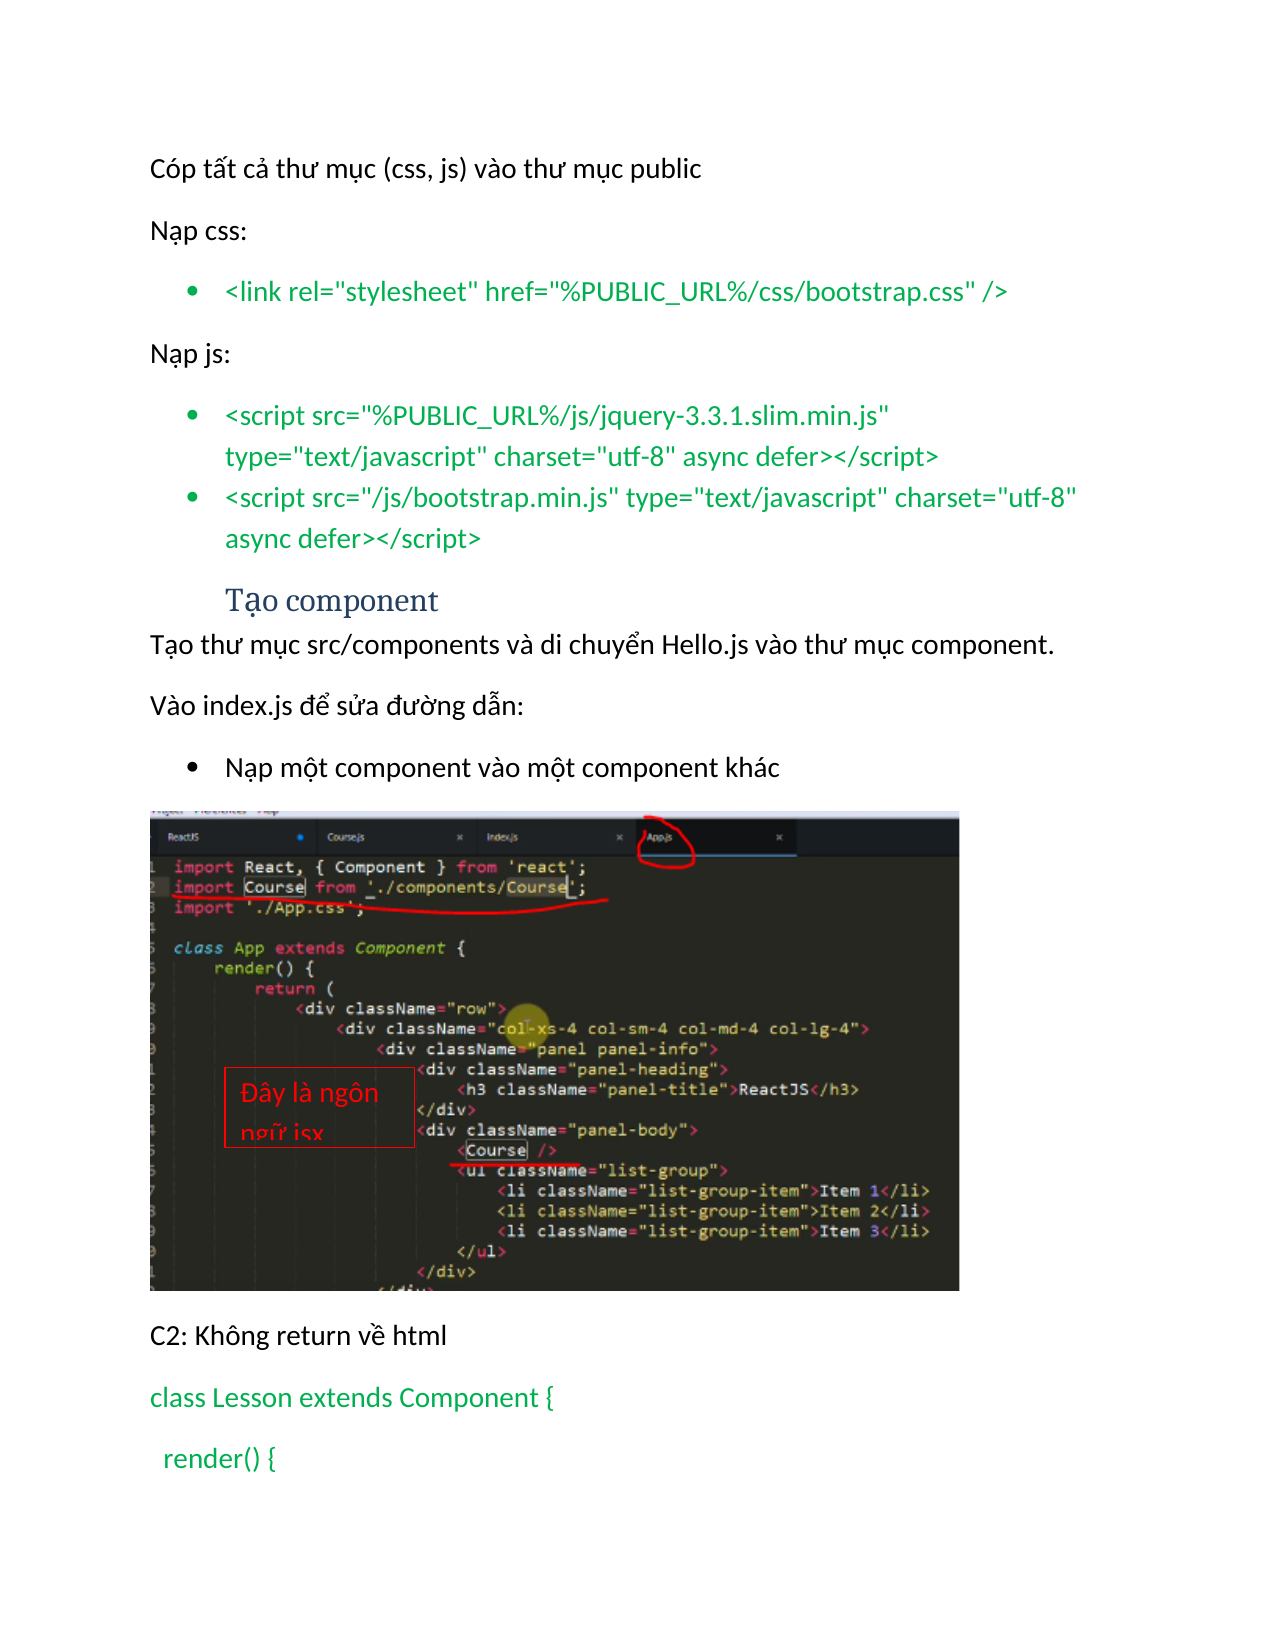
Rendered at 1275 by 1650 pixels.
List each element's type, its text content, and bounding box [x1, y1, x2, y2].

text Tạo thư mục src/components và di chuyển Hello.js vào thư mục component. [150, 626, 1125, 661]
text Vào index.js để sửa đường dẫn: [150, 687, 1125, 723]
text class Lesson extends Component { [150, 1379, 1125, 1414]
text Nạp css: [150, 212, 1125, 247]
text render() { [150, 1441, 1125, 1476]
list <link rel="stylesheet" href="%PUBLIC_URL%/css/bootstrap.css" /> [187, 273, 1125, 309]
list <script src="/js/bootstrap.min.js" type="text/javascript" charset="utf-8" async defer></script> [187, 479, 1125, 556]
text Nạp js: [150, 335, 1125, 371]
picture [150, 811, 960, 1291]
list Nạp một component vào một component khác [187, 749, 1125, 785]
list <script src="%PUBLIC_URL%/js/jquery-3.3.1.slim.min.js" type="text/javascript" charset="utf-8" async defer></script> [187, 397, 1125, 474]
subtitle Tạo component [225, 582, 1125, 620]
text Cóp tất cả thư mục (css, js) vào thư mục public [150, 150, 1125, 186]
text C2: Không return về html [150, 1317, 1125, 1353]
